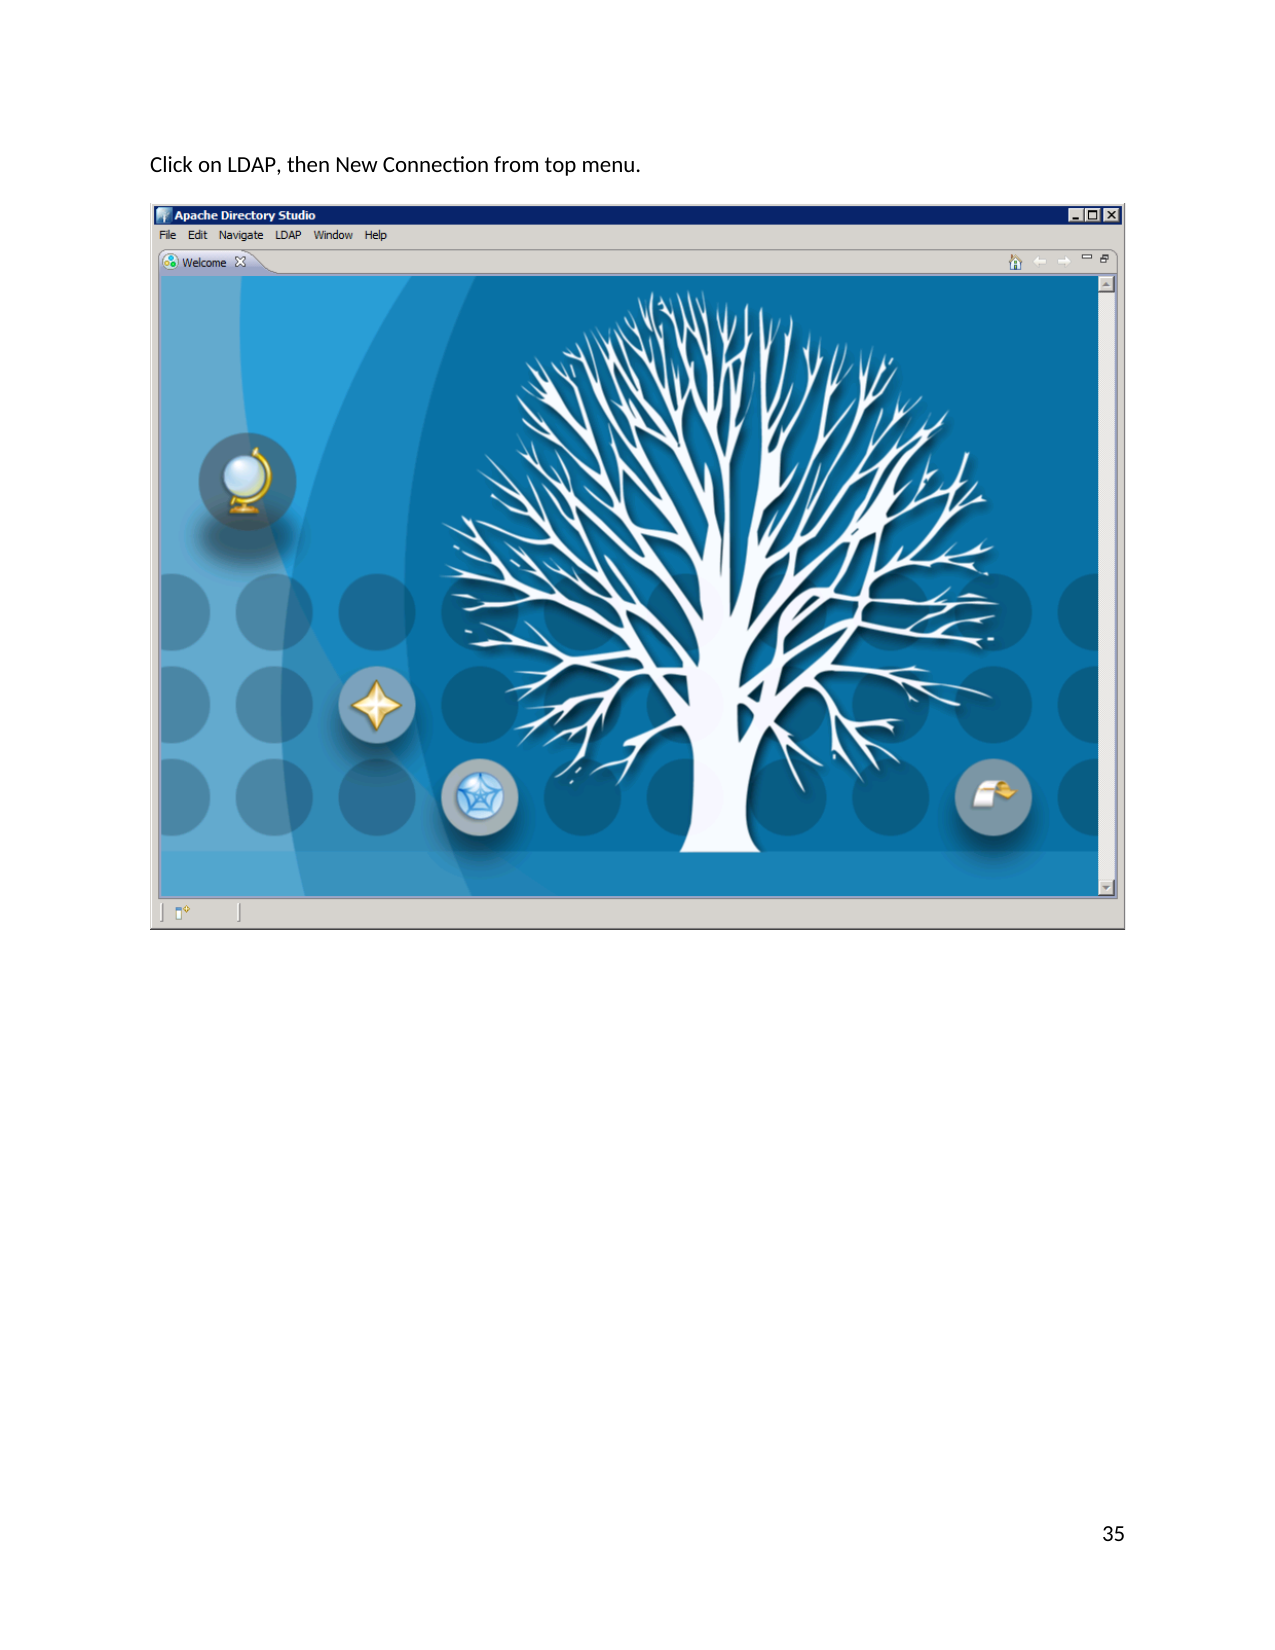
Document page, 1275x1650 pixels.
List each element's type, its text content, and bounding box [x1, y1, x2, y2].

picture [150, 203, 1125, 930]
text Click on LDAP, then New Connection from top menu. [150, 150, 1125, 178]
